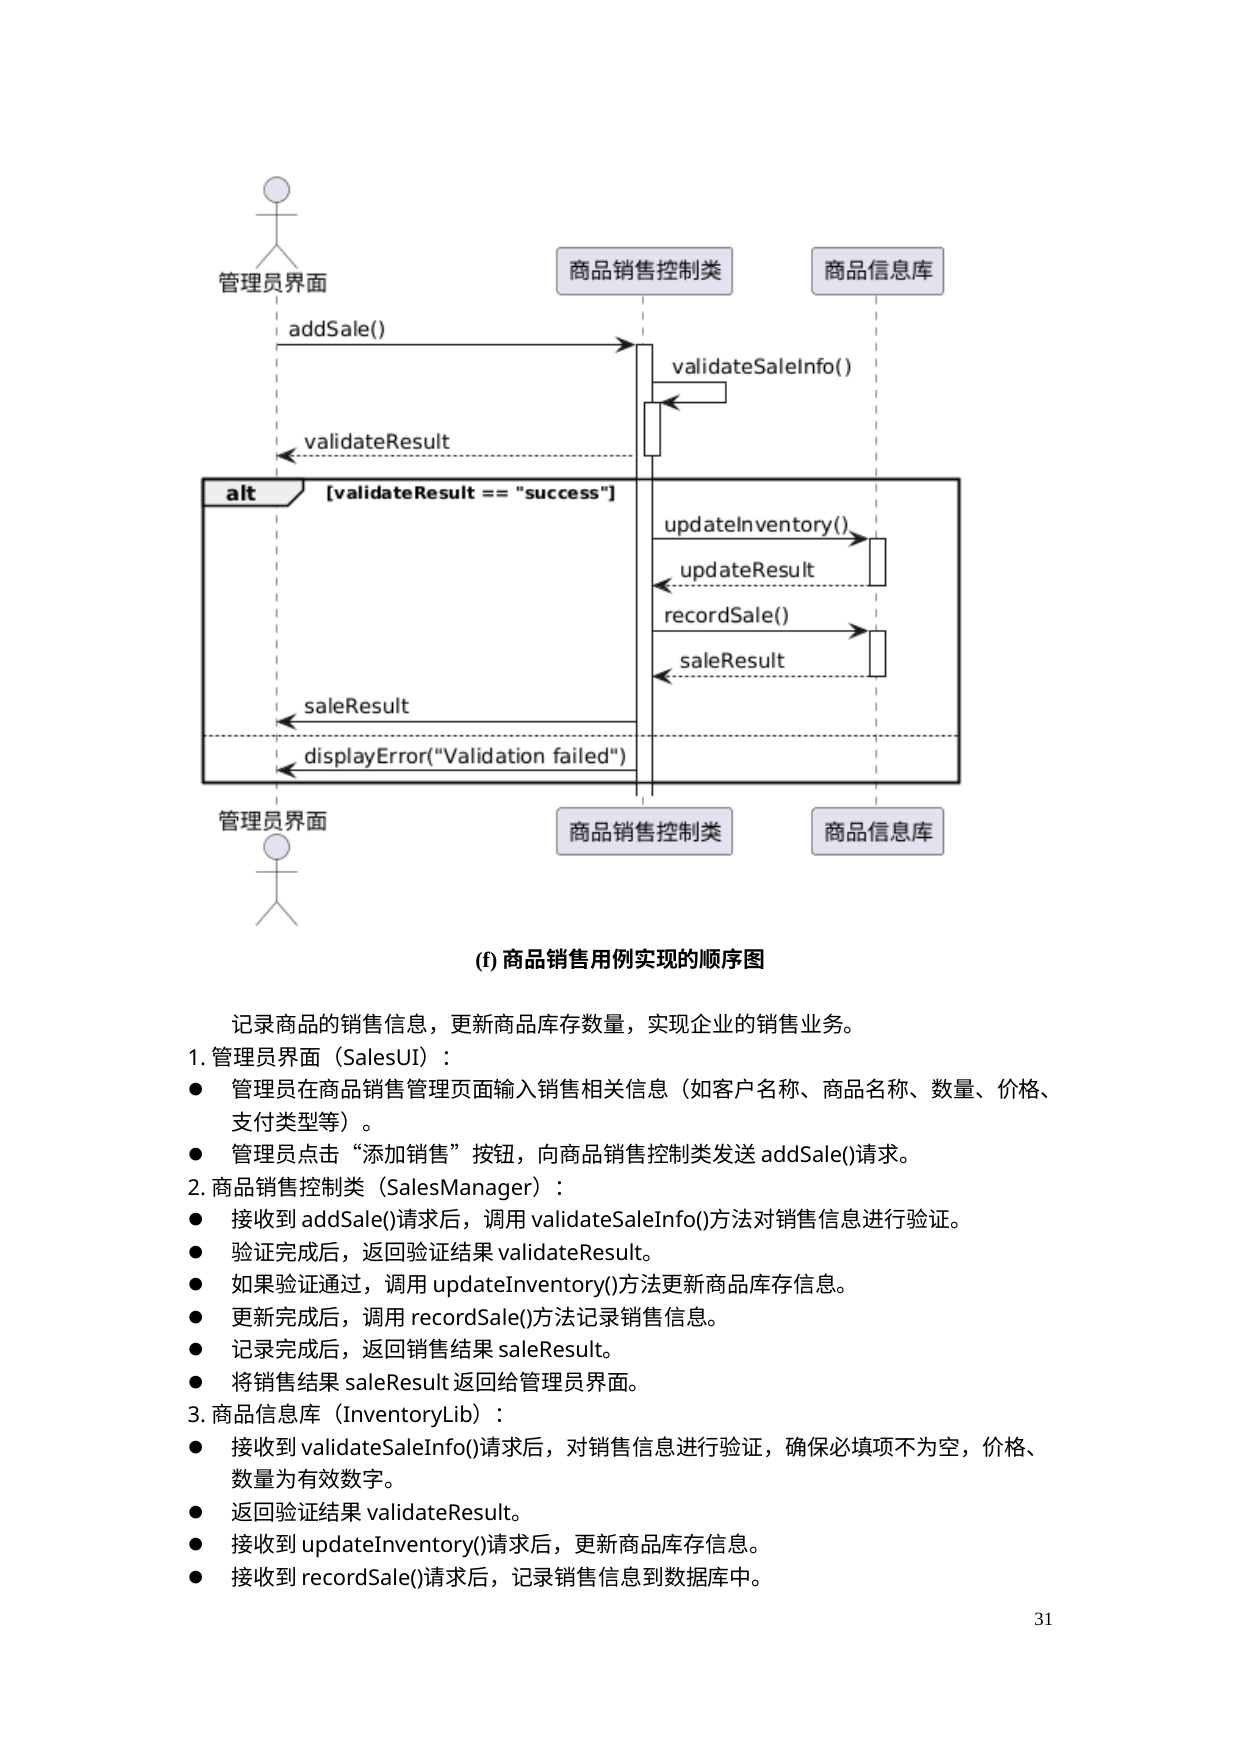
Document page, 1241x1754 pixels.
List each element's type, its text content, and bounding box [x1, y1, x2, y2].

list 记录完成后，返回销售结果saleResult。 [187, 1332, 1053, 1364]
list 如果验证通过，调用updateInventory()方法更新商品库存信息。 [187, 1267, 1053, 1299]
list 接收到updateInventory()请求后，更新商品库存信息。 [187, 1527, 1053, 1559]
list 管理员点击“添加销售”按钮，向商品销售控制类发送addSale()请求。 [187, 1137, 1053, 1169]
list 1. 管理员界面（SalesUI）： [187, 1039, 1053, 1072]
list 接收到addSale()请求后，调用validateSaleInfo()方法对销售信息进行验证。 [187, 1202, 1053, 1234]
list 记录商品的销售信息，更新商品库存数量，实现企业的销售业务。 [187, 1007, 1053, 1039]
list 3. 商品信息库（InventoryLib）： [187, 1397, 1053, 1429]
list 接收到validateSaleInfo()请求后，对销售信息进行验证，确保必填项不为空，价格、数量为有效数字。 [187, 1429, 1053, 1494]
list 验证完成后，返回验证结果validateResult。 [187, 1234, 1053, 1267]
list 2. 商品销售控制类（SalesManager）： [187, 1169, 1053, 1202]
list 管理员在商品销售管理页面输入销售相关信息（如客户名称、商品名称、数量、价格、支付类型等）。 [187, 1072, 1053, 1137]
list 将销售结果saleResult返回给管理员界面。 [187, 1364, 1053, 1397]
text (f) 商品销售用例实现的顺序图 [187, 942, 1053, 974]
list 更新完成后，调用recordSale()方法记录销售信息。 [187, 1299, 1053, 1332]
list 接收到recordSale()请求后，记录销售信息到数据库中。 [187, 1559, 1053, 1592]
list 返回验证结果validateResult。 [187, 1494, 1053, 1527]
picture [187, 170, 968, 934]
